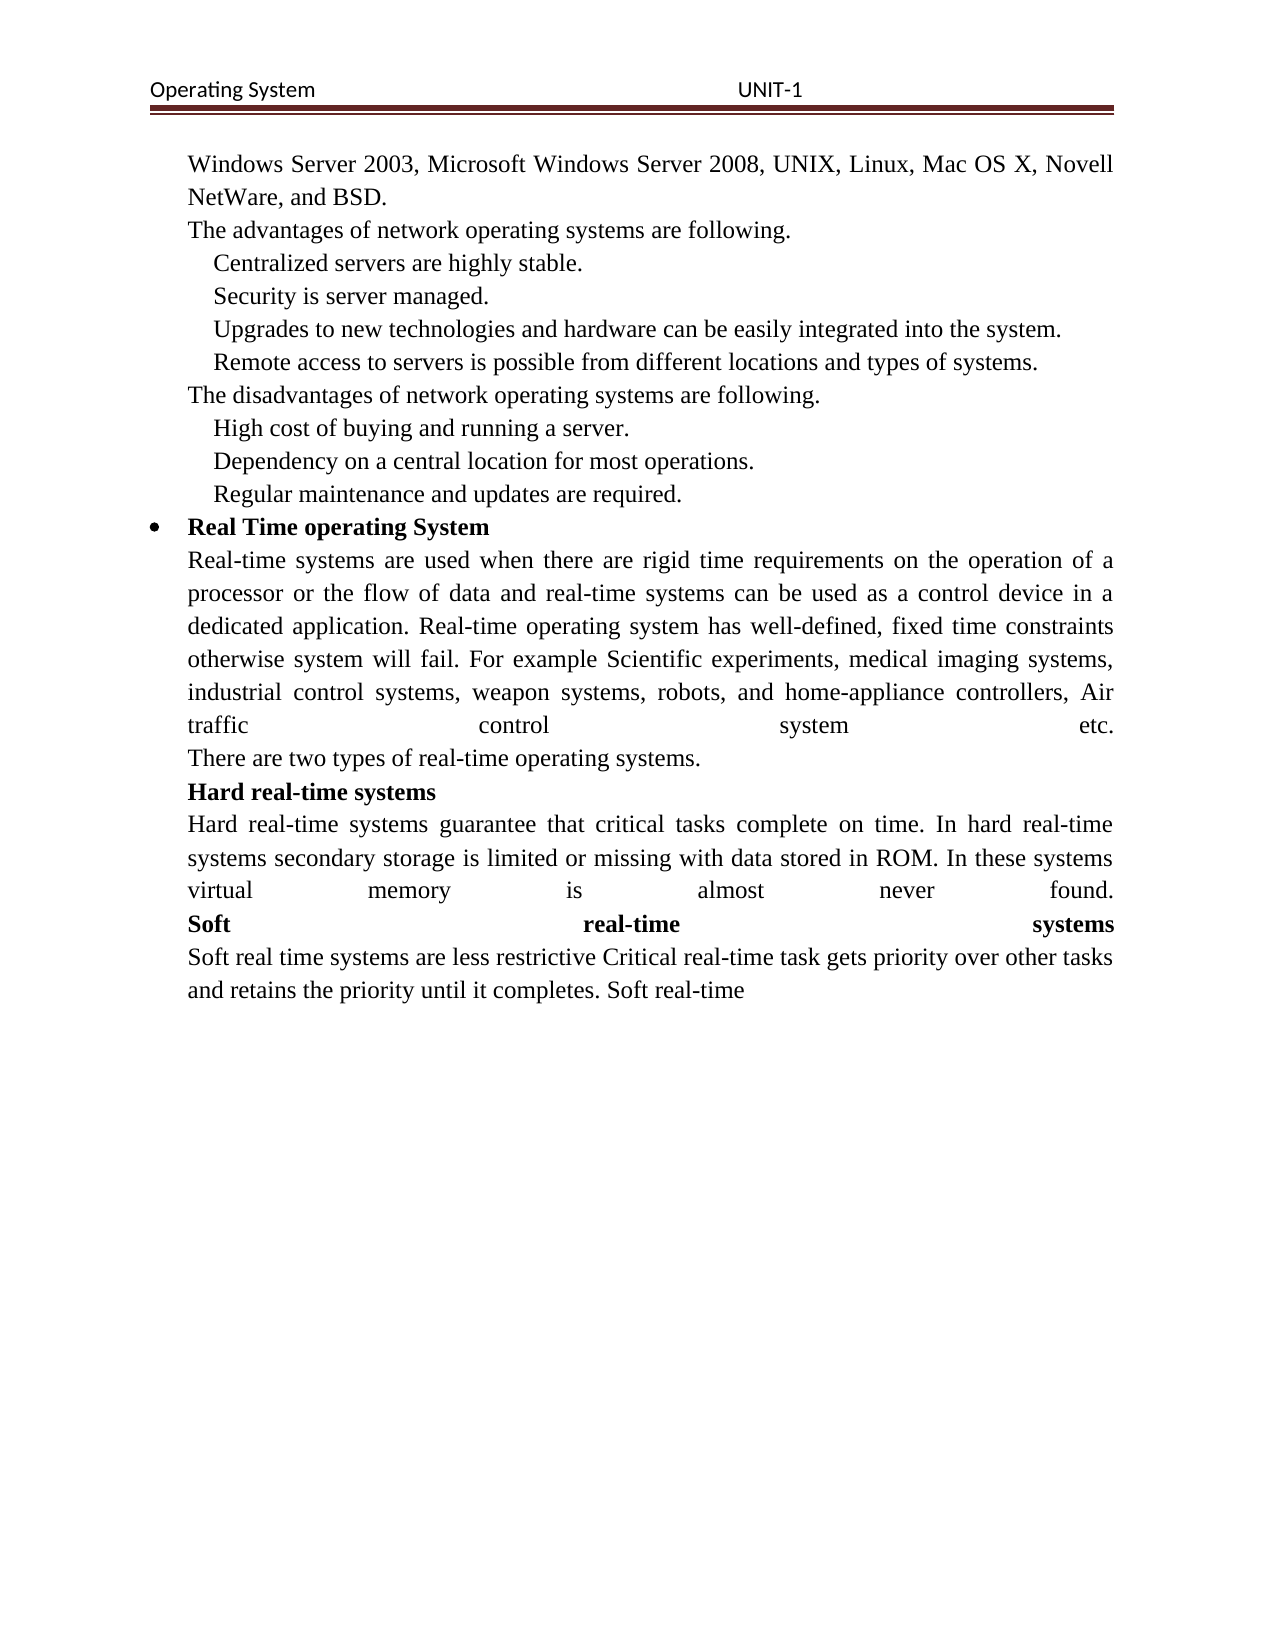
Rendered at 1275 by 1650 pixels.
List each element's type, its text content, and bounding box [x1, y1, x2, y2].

text Hard real-time systems guarantee that critical tasks complete on time. In hard real-time systems secondary storage is limited or missing with data stored in ROM. In these systems virtual memory is almost never found. Soft real-time systems Soft real time systems are less restrictive Critical real-time task gets priority over other tasks and retains the priority until it completes. Soft real-time [187, 809, 1114, 1003]
text  Dependency on a central location for most operations. [187, 446, 1114, 475]
text  Security is server managed. [187, 281, 1114, 310]
text  Regular maintenance and updates are required. [187, 479, 1114, 508]
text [187, 149, 1114, 211]
text The disadvantages of network operating systems are following. [187, 380, 1114, 409]
list Real Time operating System [150, 512, 1114, 541]
text  Centralized servers are highly stable. [187, 248, 1114, 277]
text Hard real-time systems [187, 777, 1114, 805]
text Real-time systems are used when there are rigid time requirements on the operation of a processor or the flow of data and real-time systems can be used as a control device in a dedicated application. Real-time operating system has well-defined, fixed time constraints otherwise system will fail. For example Scientific experiments, medical imaging systems, industrial control systems, weapon systems, robots, and home-appliance controllers, Air traffic control system etc. There are two types of real-time operating systems. [187, 545, 1114, 772]
text  Remote access to servers is possible from different locations and types of systems. [187, 347, 1114, 376]
text  Upgrades to new technologies and hardware can be easily integrated into the system. [187, 314, 1114, 343]
text  High cost of buying and running a server. [187, 413, 1114, 442]
text The advantages of network operating systems are following. [187, 215, 1114, 244]
